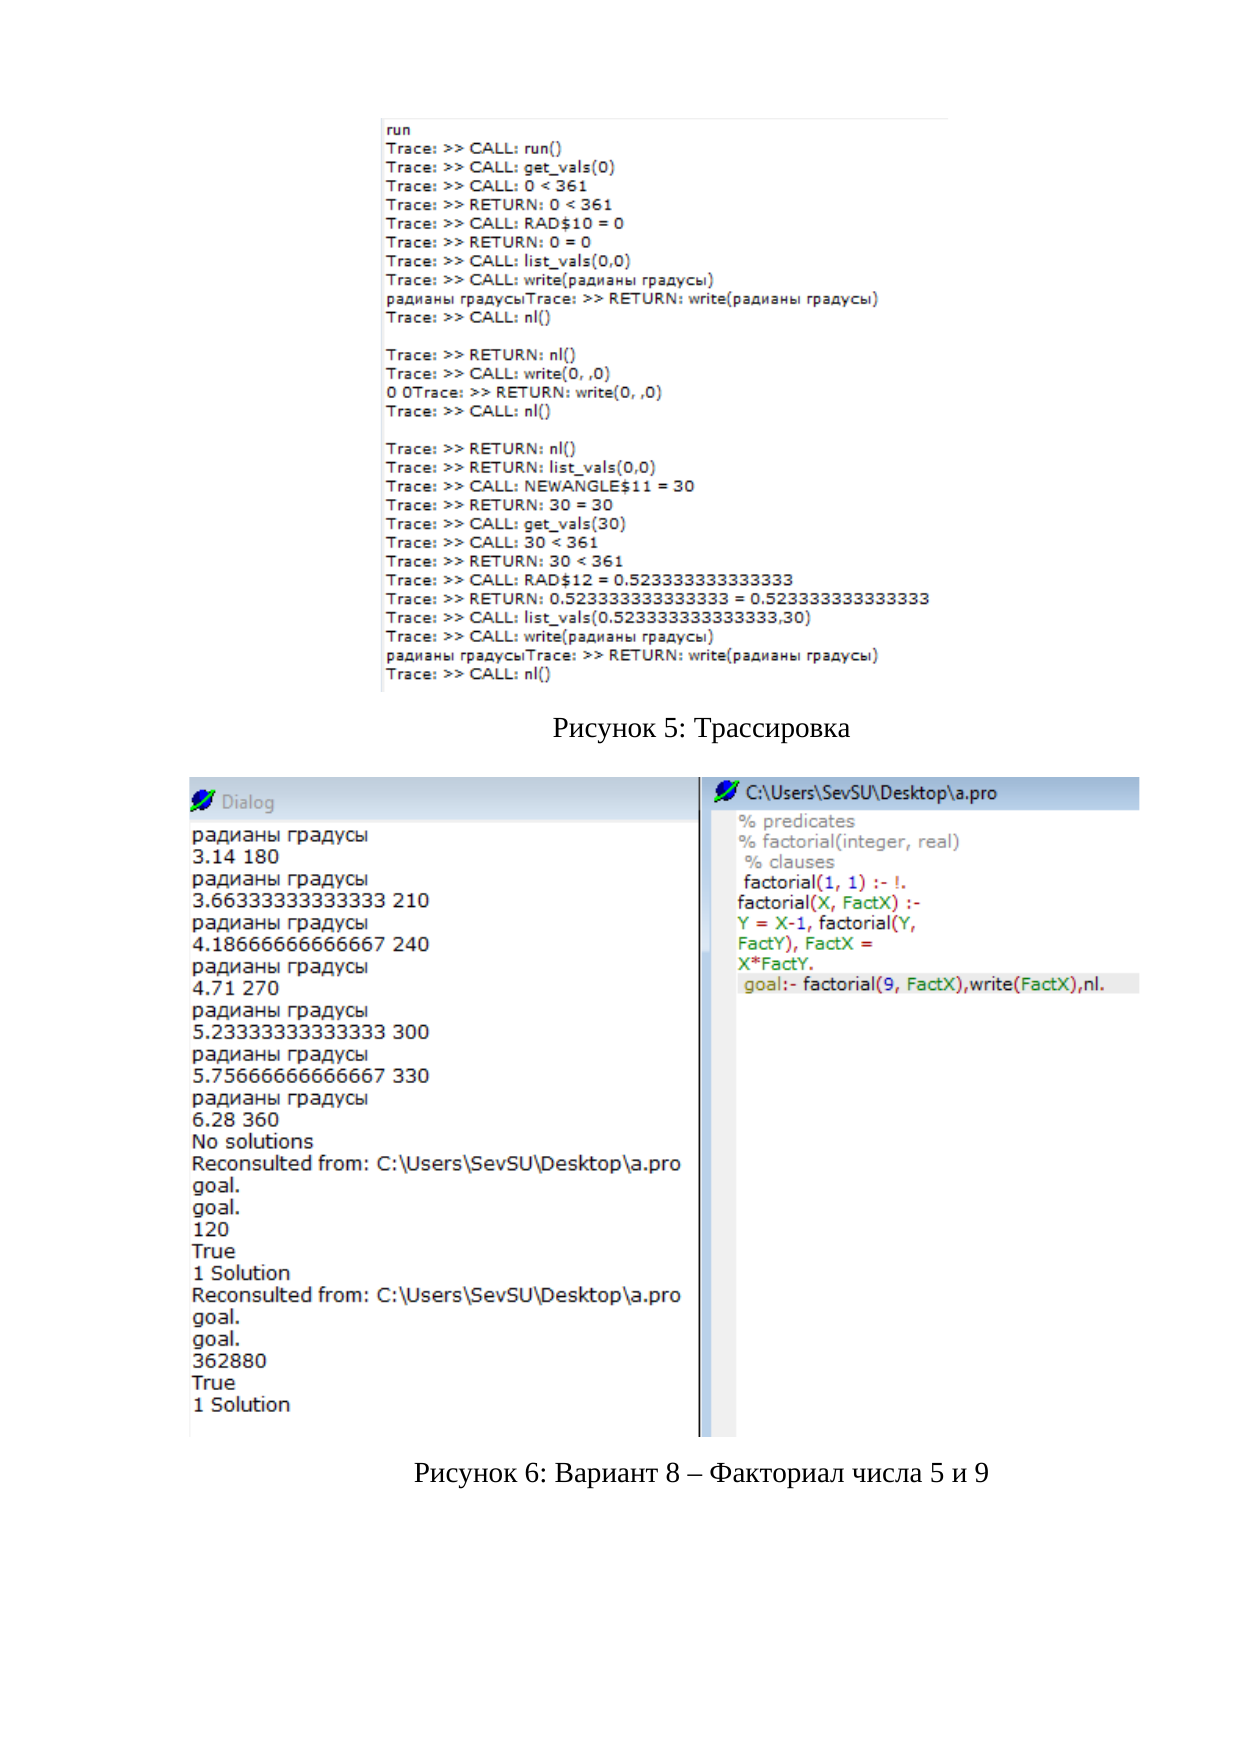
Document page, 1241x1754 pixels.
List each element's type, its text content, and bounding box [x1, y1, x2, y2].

picture [189, 777, 1140, 1437]
picture [380, 118, 949, 692]
text Рисунок 6: Вариант 8 – Факториал числа 5 и 9 [177, 1455, 1152, 1488]
text Рисунок 5: Трассировка [177, 710, 1152, 743]
